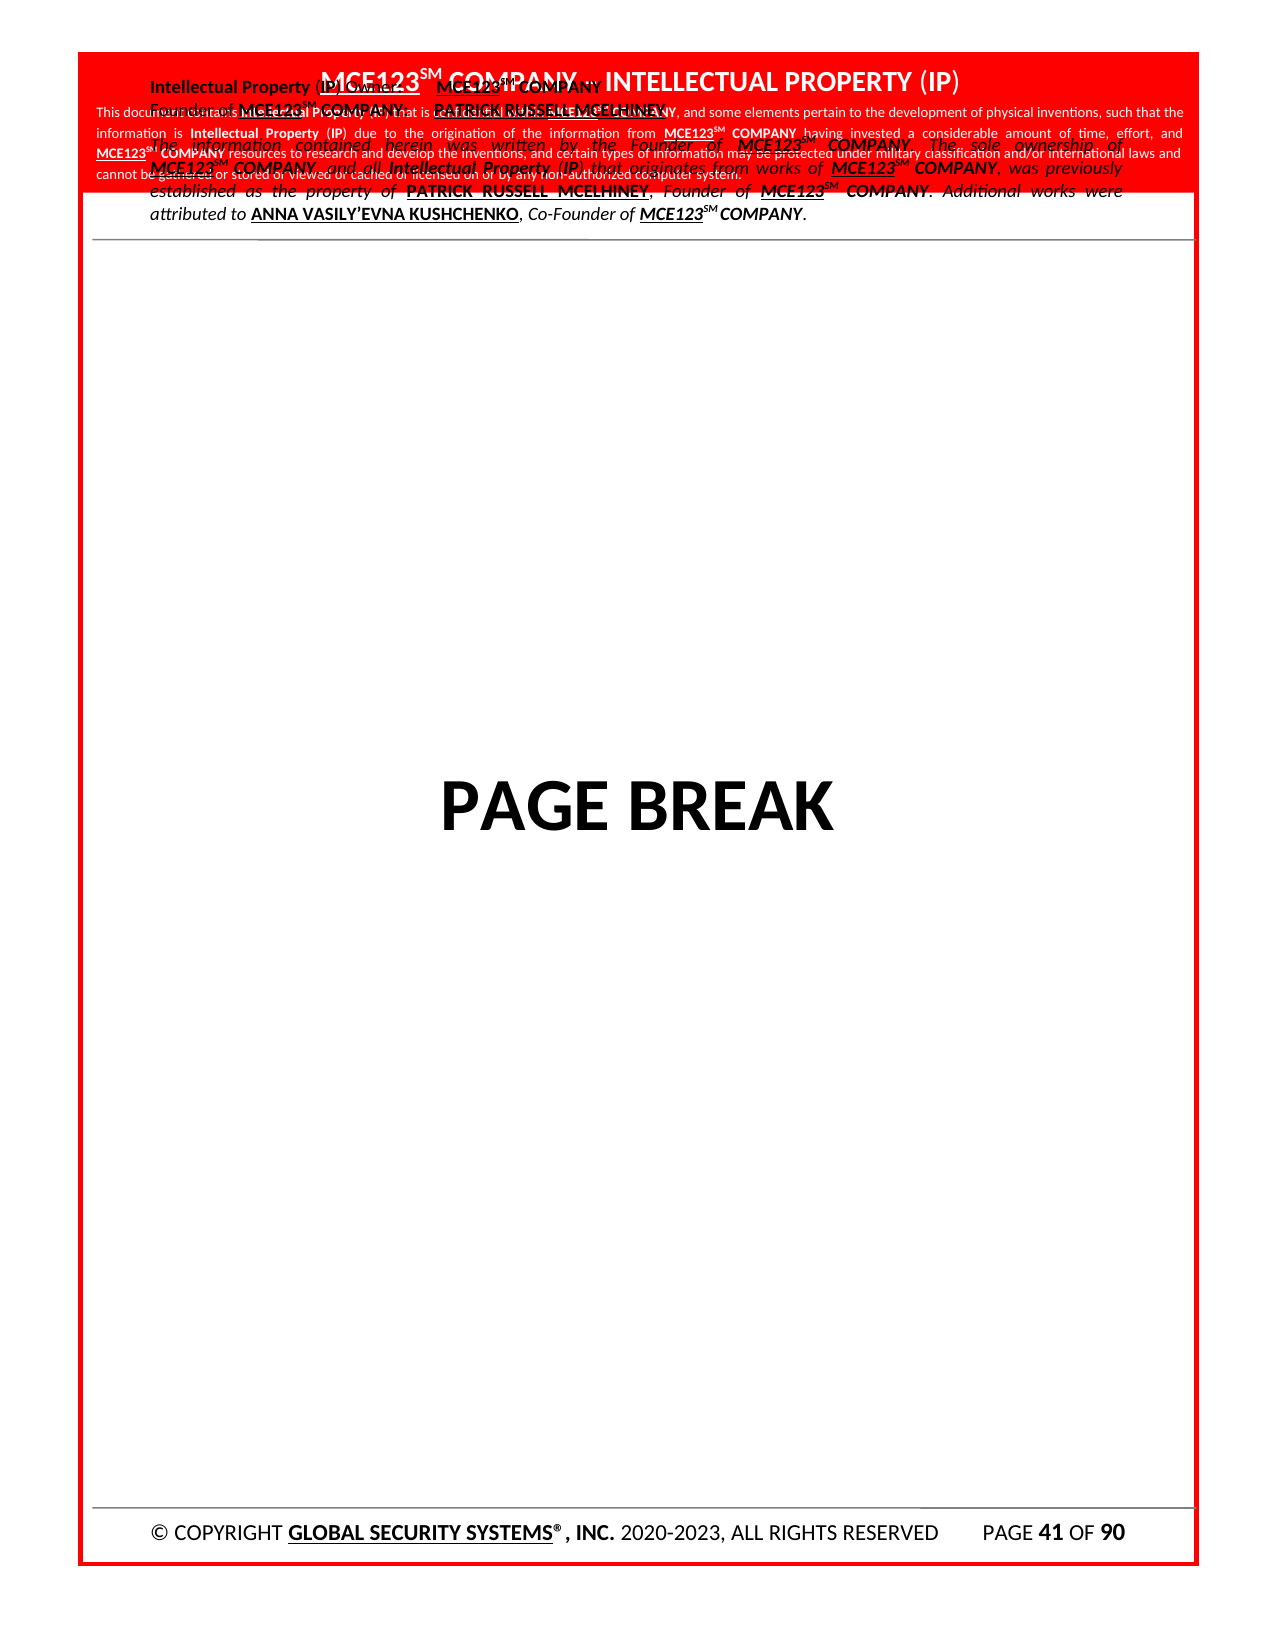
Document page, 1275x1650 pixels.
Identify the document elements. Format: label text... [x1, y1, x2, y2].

text PAGE BREAK [150, 757, 1125, 849]
